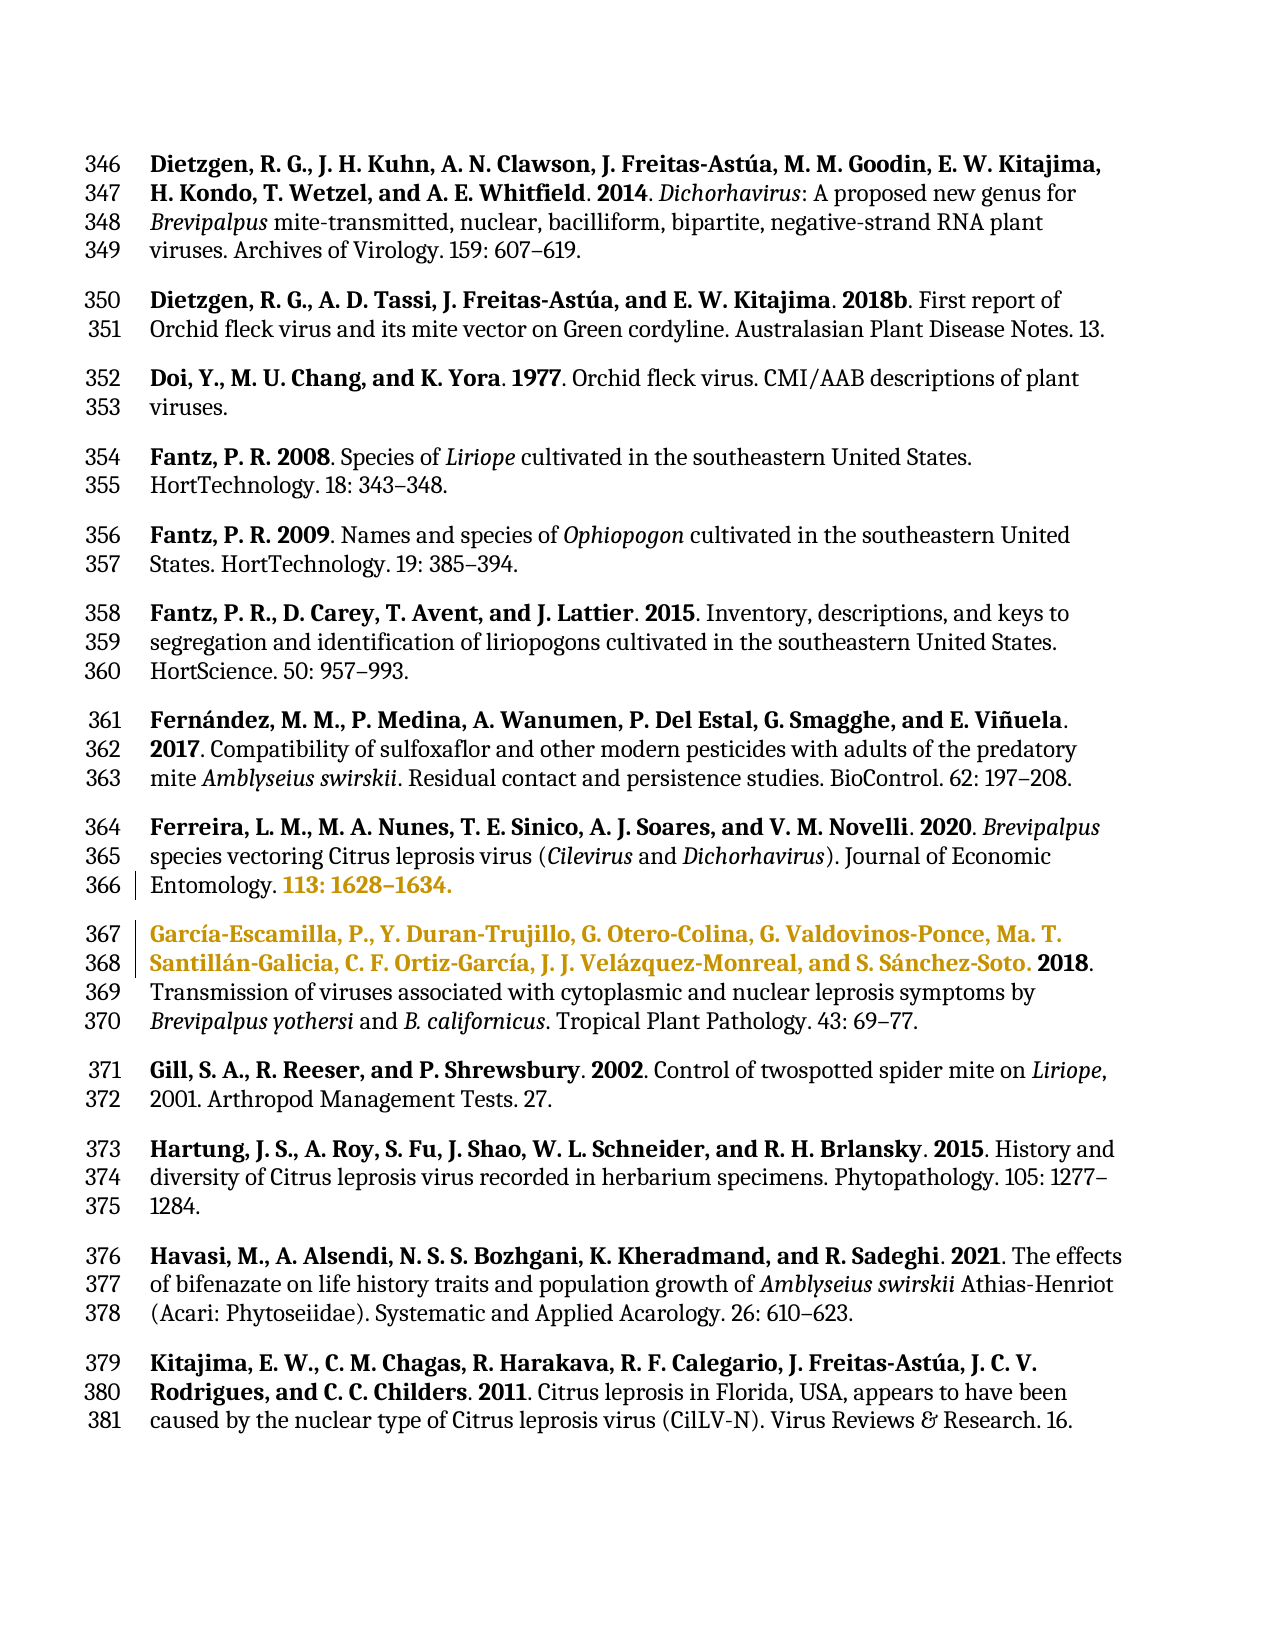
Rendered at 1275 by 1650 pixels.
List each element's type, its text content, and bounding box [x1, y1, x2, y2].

text Fantz, P. R. 2009. Names and species of Ophiopogon cultivated in the southeastern United States. HortTechnology. 19: 385–394. [150, 521, 1125, 578]
text Ferreira, L. M., M. A. Nunes, T. E. Sinico, A. J. Soares, and V. M. Novelli. 2020. Brevipalpus species vectoring Citrus leprosis virus (Cilevirus and Dichorhavirus). Journal of Economic Entomology. 113: 1628–1634. [150, 813, 1125, 899]
text Gill, S. A., R. Reeser, and P. Shrewsbury. 2002. Control of twospotted spider mite on Liriope, 2001. Arthropod Management Tests. 27. [150, 1056, 1125, 1114]
text Hartung, J. S., A. Roy, S. Fu, J. Shao, W. L. Schneider, and R. H. Brlansky. 2015. History and diversity of Citrus leprosis virus recorded in herbarium specimens. Phytopathology. 105: 1277–1284. [150, 1134, 1125, 1221]
text Fantz, P. R. 2008. Species of Liriope cultivated in the southeastern United States. HortTechnology. 18: 343–348. [150, 442, 1125, 500]
text García-Escamilla, P., Y. Duran-Trujillo, G. Otero-Colina, G. Valdovinos-Ponce, Ma. T. Santillán-Galicia, C. F. Ortiz-Garcı́a, J. J. Velázquez-Monreal, and S. Sánchez-Soto. 2018. Transmission of viruses associated with cytoplasmic and nuclear leprosis symptoms by Brevipalpus yothersi and B. californicus. Tropical Plant Pathology. 43: 69–77. [150, 920, 1125, 1035]
text Kitajima, E. W., C. M. Chagas, R. Harakava, R. F. Calegario, J. Freitas-Astúa, J. C. V. Rodrigues, and C. C. Childers. 2011. Citrus leprosis in Florida, USA, appears to have been caused by the nuclear type of Citrus leprosis virus (CilLV-N). Virus Reviews & Research. 16. [150, 1349, 1125, 1435]
text Dietzgen, R. G., J. H. Kuhn, A. N. Clawson, J. Freitas-Astúa, M. M. Goodin, E. W. Kitajima, H. Kondo, T. Wetzel, and A. E. Whitfield. 2014. Dichorhavirus: A proposed new genus for Brevipalpus mite-transmitted, nuclear, bacilliform, bipartite, negative-strand RNA plant viruses. Archives of Virology. 159: 607–619. [150, 150, 1125, 265]
text Havasi, M., A. Alsendi, N. S. S. Bozhgani, K. Kheradmand, and R. Sadeghi. 2021. The effects of bifenazate on life history traits and population growth of Amblyseius swirskii Athias-Henriot (Acari: Phytoseiidae). Systematic and Applied Acarology. 26: 610–623. [150, 1242, 1125, 1328]
text Fantz, P. R., D. Carey, T. Avent, and J. Lattier. 2015. Inventory, descriptions, and keys to segregation and identification of liriopogons cultivated in the southeastern United States. HortScience. 50: 957–993. [150, 599, 1125, 685]
text Doi, Y., M. U. Chang, and K. Yora. 1977. Orchid fleck virus. CMI/AAB descriptions of plant viruses. [150, 364, 1125, 422]
text Fernández, M. M., P. Medina, A. Wanumen, P. Del Estal, G. Smagghe, and E. Viñuela. 2017. Compatibility of sulfoxaflor and other modern pesticides with adults of the predatory mite Amblyseius swirskii. Residual contact and persistence studies. BioControl. 62: 197–208. [150, 706, 1125, 792]
text Dietzgen, R. G., A. D. Tassi, J. Freitas-Astúa, and E. W. Kitajima. 2018b. First report of Orchid fleck virus and its mite vector on Green cordyline. Australasian Plant Disease Notes. 13. [150, 286, 1125, 343]
